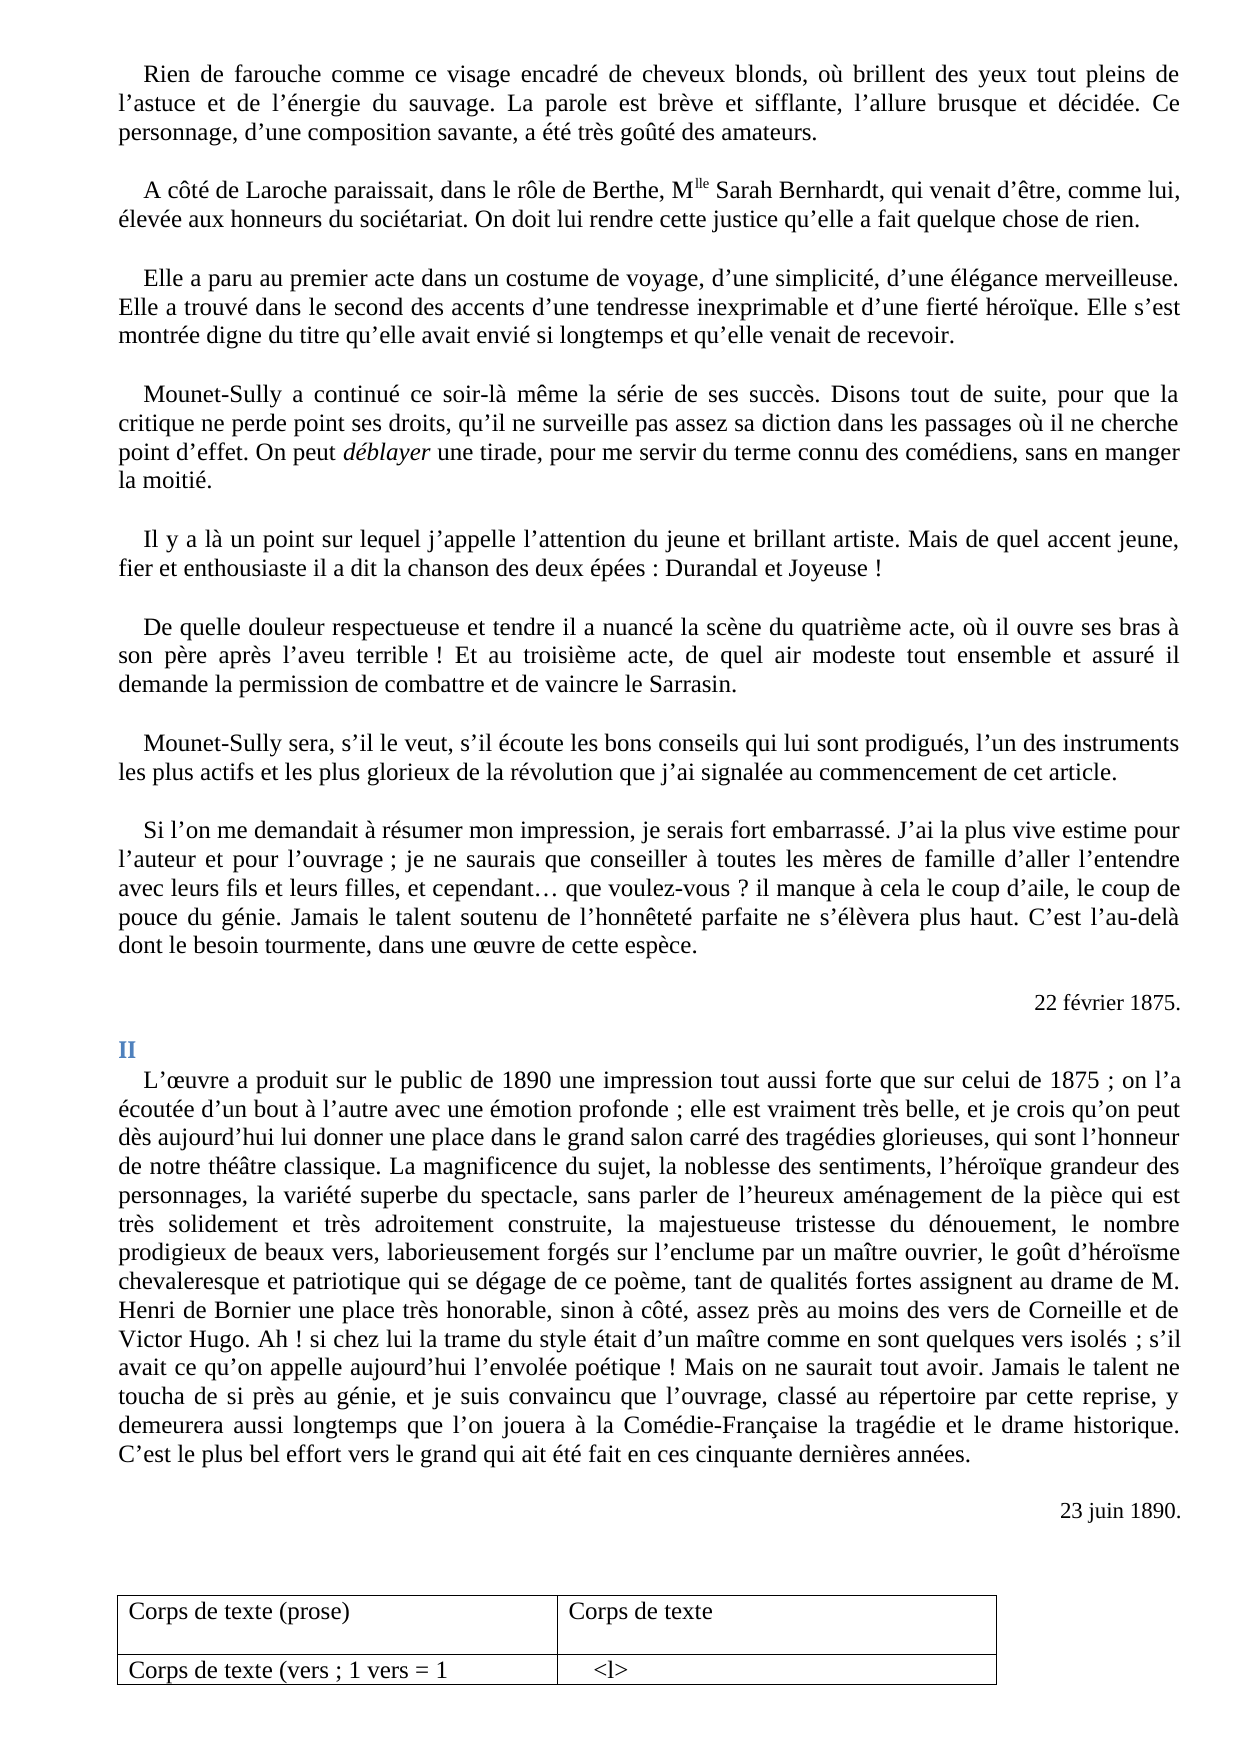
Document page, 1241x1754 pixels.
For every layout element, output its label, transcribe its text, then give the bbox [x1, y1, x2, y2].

text Si l’on me demandait à résumer mon impression, je serais fort embarrassé. J’ai la plus vive estime pour l’auteur et pour l’ouvrage ; je ne saurais que conseiller à toutes les mères de famille d’aller l’entendre avec leurs fils et leurs filles, et cependant… que voulez-vous ? il manque à cela le coup d’aile, le coup de pouce du génie. Jamais le talent soutenu de l’honnêteté parfaite ne s’élèvera plus haut. C’est l’au-delà dont le besoin tourmente, dans une œuvre de cette espèce. [118, 815, 1181, 959]
text Elle a paru au premier acte dans un costume de voyage, d’une simplicité, d’une élégance merveilleuse. Elle a trouvé dans le second des accents d’une tendresse inexprimable et d’une fierté héroïque. Elle s’est montrée digne du titre qu’elle avait envié si longtemps et qu’elle venait de recevoir. [118, 263, 1181, 349]
subtitle II [118, 1036, 1181, 1065]
text Mounet-Sully a continué ce soir-là même la série de ses succès. Disons tout de suite, pour que la critique ne perde point ses droits, qu’il ne surveille pas assez sa diction dans les passages où il ne cherche point d’effet. On peut déblayer une tirade, pour me servir du terme connu des comédiens, sans en manger la moitié. [118, 379, 1181, 494]
text L’œuvre a produit sur le public de 1890 une impression tout aussi forte que sur celui de 1875 ; on l’a écoutée d’un bout à l’autre avec une émotion profonde ; elle est vraiment très belle, et je crois qu’on peut dès aujourd’hui lui donner une place dans le grand salon carré des tragédies glorieuses, qui sont l’honneur de notre théâtre classique. La magnificence du sujet, la noblesse des sentiments, l’héroïque grandeur des personnages, la variété superbe du spectacle, sans parler de l’heureux aménagement de la pièce qui est très solidement et très adroitement construite, la majestueuse tristesse du dénouement, le nombre prodigieux de beaux vers, laborieusement forgés sur l’enclume par un maître ouvrier, le goût d’héroïsme chevaleresque et patriotique qui se dégage de ce poème, tant de qualités fortes assignent au drame de M. Henri de Bornier une place très honorable, sinon à côté, assez près au moins des vers de Corneille et de Victor Hugo. Ah ! si chez lui la trame du style était d’un maître comme en sont quelques vers isolés ; s’il avait ce qu’on appelle aujourd’hui l’envolée poétique ! Mais on ne saurait tout avoir. Jamais le talent ne toucha de si près au génie, et je suis convaincu que l’ouvrage, classé au répertoire par cette reprise, y demeurera aussi longtemps que l’on jouera à la Comédie-Française la tragédie et le drame historique. C’est le plus bel effort vers le grand qui ait été fait en ces cinquante dernières années. [118, 1065, 1181, 1467]
text Rien de farouche comme ce visage encadré de cheveux blonds, où brillent des yeux tout pleins de l’astuce et de l’énergie du sauvage. La parole est brève et sifflante, l’allure brusque et décidée. Ce personnage, d’une composition savante, a été très goûté des amateurs. [118, 59, 1181, 145]
text 22 février 1875. [118, 989, 1181, 1015]
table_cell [118, 1655, 557, 1684]
table_header Corps de texte (prose) [118, 1596, 557, 1654]
text Il y a là un point sur lequel j’appelle l’attention du jeune et brillant artiste. Mais de quel accent jeune, fier et enthousiaste il a dit la chanson des deux épées : Durandal et Joyeuse ! [118, 524, 1181, 582]
text Mounet-Sully sera, s’il le veut, s’il écoute les bons conseils qui lui sont prodigués, l’un des instruments les plus actifs et les plus glorieux de la révolution que j’ai signalée au commencement de cet article. [118, 728, 1181, 785]
text 23 juin 1890. [118, 1497, 1181, 1524]
text A côté de Laroche paraissait, dans le rôle de Berthe, Mlle Sarah Bernhardt, qui venait d’être, comme lui, élevée aux honneurs du sociétariat. On doit lui rendre cette justice qu’elle a fait quelque chose de rien. [118, 175, 1181, 233]
table_cell <l> [558, 1655, 996, 1684]
table_header Corps de texte [558, 1596, 996, 1654]
text De quelle douleur respectueuse et tendre il a nuancé la scène du quatrième acte, où il ouvre ses bras à son père après l’aveu terrible ! Et au troisième acte, de quel air modeste tout ensemble et assuré il demande la permission de combattre et de vaincre le Sarrasin. [118, 612, 1181, 698]
